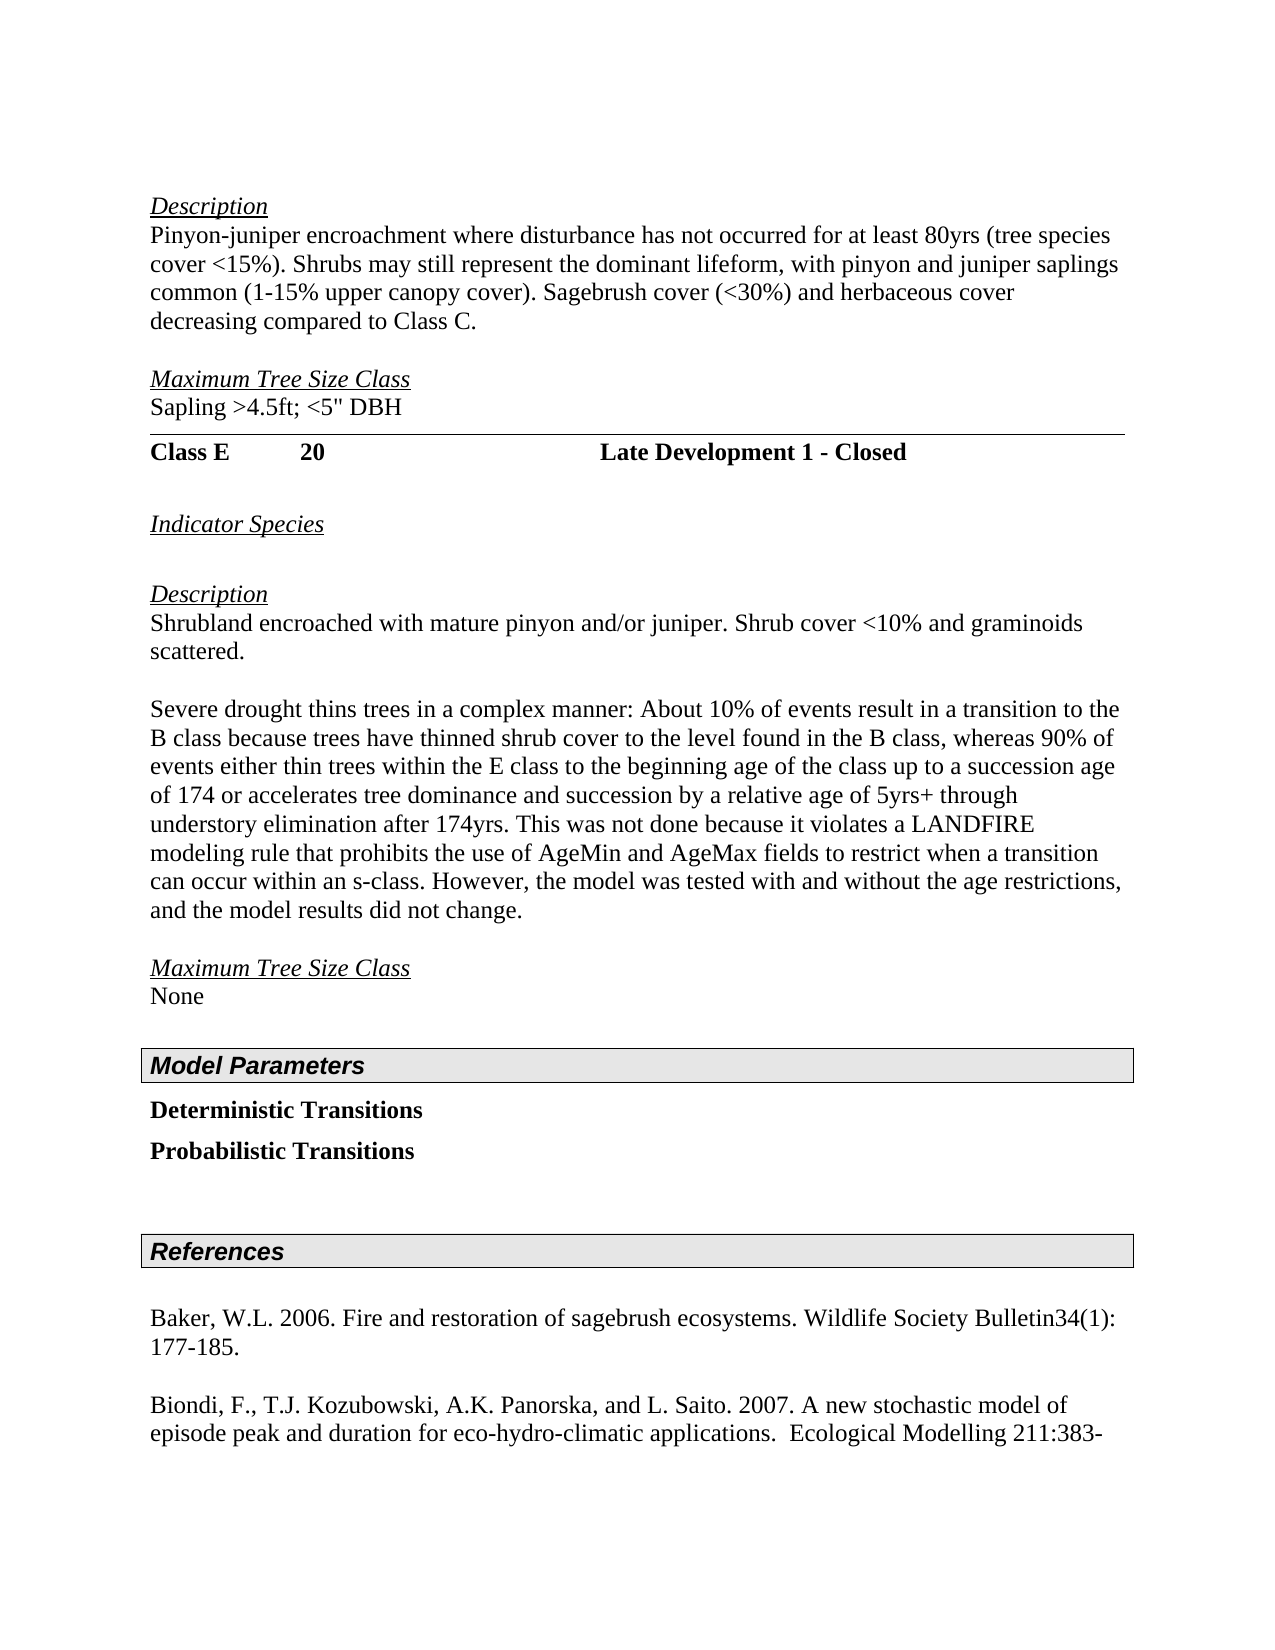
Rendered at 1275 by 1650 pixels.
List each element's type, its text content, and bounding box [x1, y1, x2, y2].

text Description [150, 579, 1125, 608]
text Probabilistic Transitions [150, 1136, 1125, 1165]
text Model Parameters [142, 1049, 1133, 1082]
text Maximum Tree Size ClassSapling >4.5ft; <5" DBH [150, 364, 1125, 421]
text Description [150, 191, 1125, 220]
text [150, 1390, 1125, 1447]
text Maximum Tree Size ClassNone [150, 953, 1125, 1010]
text Indicator Species [150, 509, 1125, 538]
text Pinyon-juniper encroachment where disturbance has not occurred for at least 80yrs (tree species cover <15%). Shrubs may still represent the dominant lifeform, with pinyon and juniper saplings common (1-15% upper canopy cover). Sagebrush cover (<30%) and herbaceous cover decreasing compared to Class C. [150, 220, 1125, 335]
text Baker, W.L. 2006. Fire and restoration of sagebrush ecosystems. Wildlife Society Bulletin34(1): 177-185. [150, 1303, 1125, 1361]
text Deterministic Transitions [150, 1095, 1125, 1124]
text References [142, 1235, 1133, 1267]
text Class E 20 Late Development 1 - Closed [150, 435, 1125, 466]
text Shrubland encroached with mature pinyon and/or juniper. Shrub cover <10% and graminoids scattered. [150, 608, 1125, 665]
text Severe drought thins trees in a complex manner: About 10% of events result in a transition to the B class because trees have thinned shrub cover to the level found in the B class, whereas 90% of events either thin trees within the E class to the beginning age of the class up to a succession age of 174 or accelerates tree dominance and succession by a relative age of 5yrs+ through understory elimination after 174yrs. This was not done because it violates a LANDFIRE modeling rule that prohibits the use of AgeMin and AgeMax fields to restrict when a transition can occur within an s-class. However, the model was tested with and without the age restrictions, and the model results did not change. [150, 694, 1125, 924]
